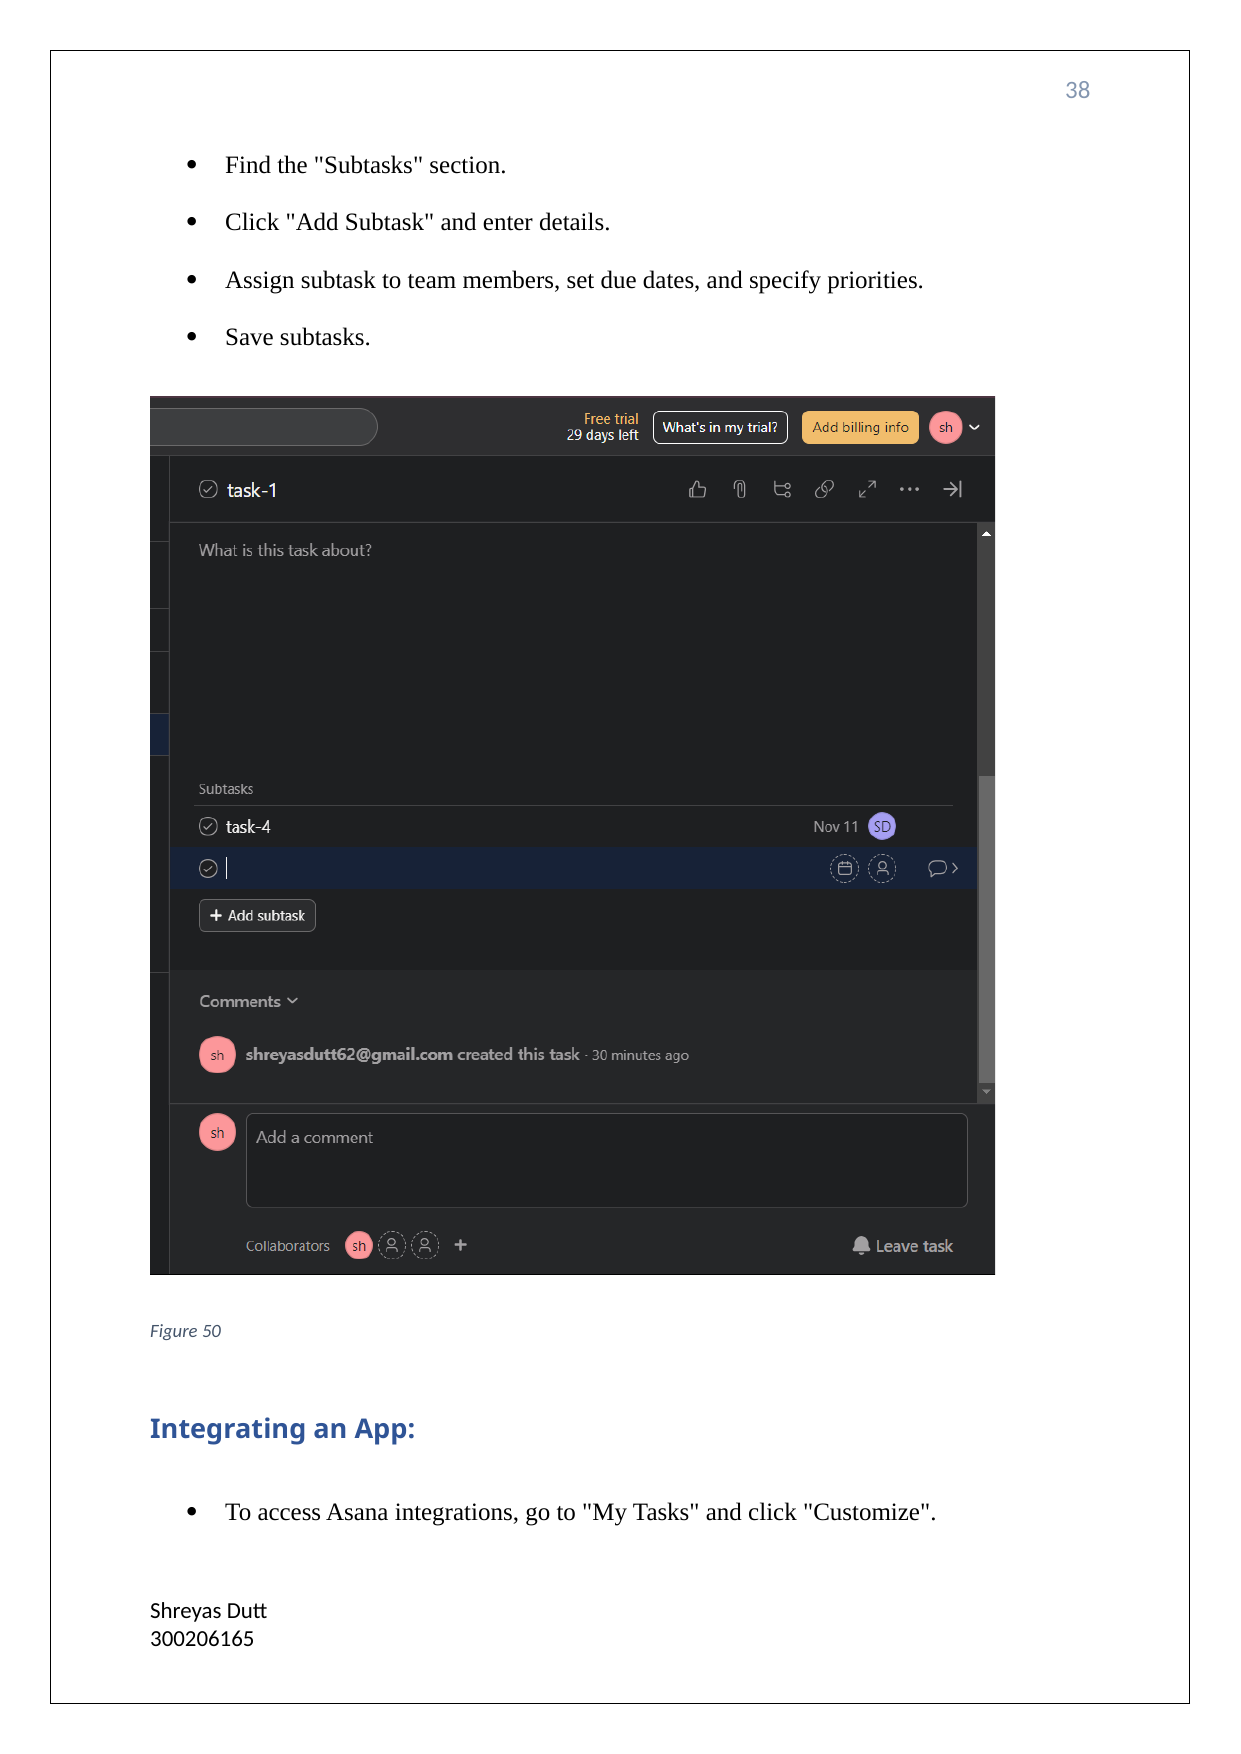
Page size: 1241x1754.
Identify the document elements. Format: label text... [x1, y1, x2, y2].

list Click "Add Subtask" and enter details. [187, 207, 1090, 236]
list Save subtasks. [187, 322, 1090, 351]
subtitle Integrating an App: [150, 1410, 1090, 1447]
picture [150, 396, 996, 1275]
text Figure 50 [150, 1319, 1090, 1342]
list Find the "Subtasks" section. [187, 150, 1090, 179]
list To access Asana integrations, go to "My Tasks" and click "Customize". [187, 1497, 1090, 1525]
list Assign subtask to team members, set due dates, and specify priorities. [187, 265, 1090, 294]
